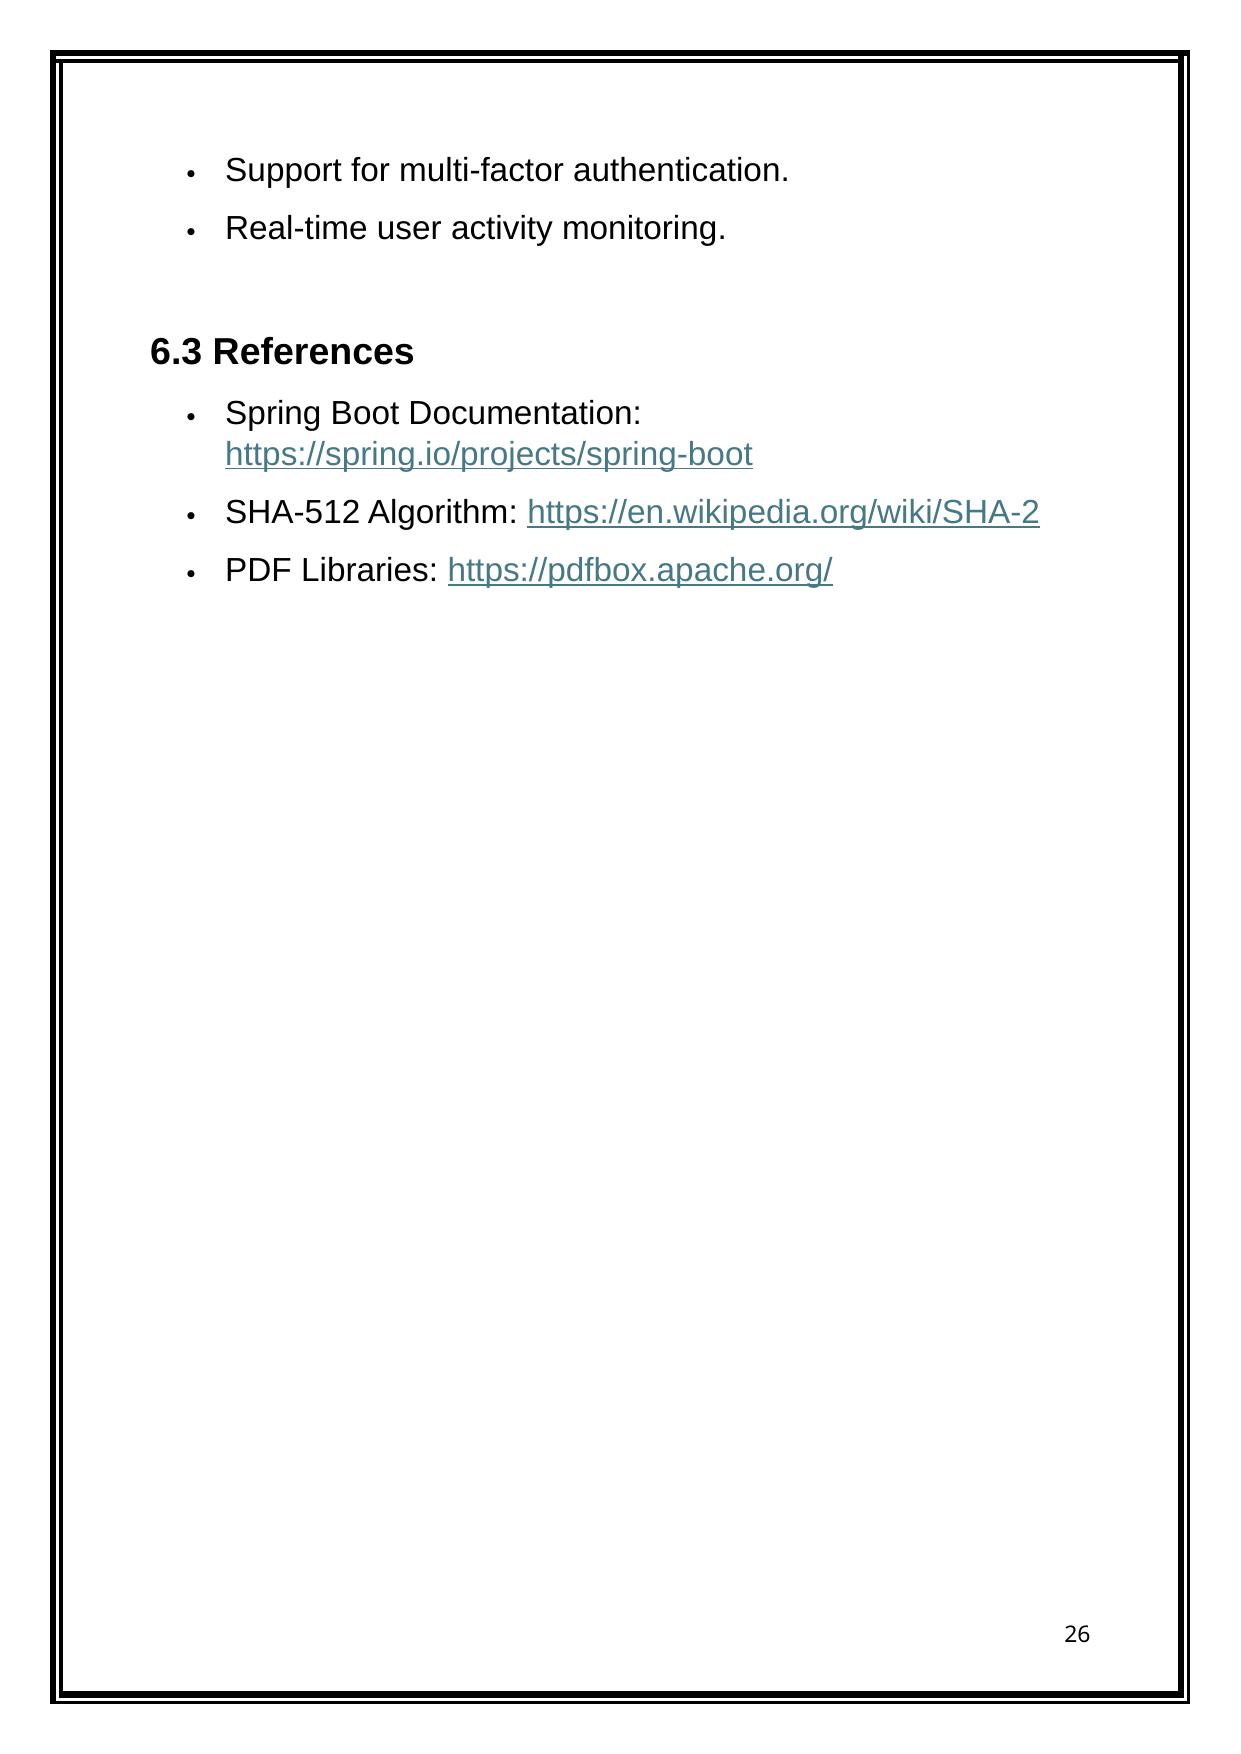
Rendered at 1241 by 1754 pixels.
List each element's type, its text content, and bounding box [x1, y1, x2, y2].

text 6.3 References [150, 329, 1090, 373]
list SHA-512 Algorithm: https://en.wikipedia.org/wiki/SHA-2 [187, 492, 1090, 531]
list Support for multi-factor authentication. [187, 150, 1090, 188]
list PDF Libraries: https://pdfbox.apache.org/ [187, 550, 1090, 589]
list Spring Boot Documentation: https://spring.io/projects/spring-boot [187, 393, 1090, 473]
list Real-time user activity monitoring. [187, 208, 1090, 247]
